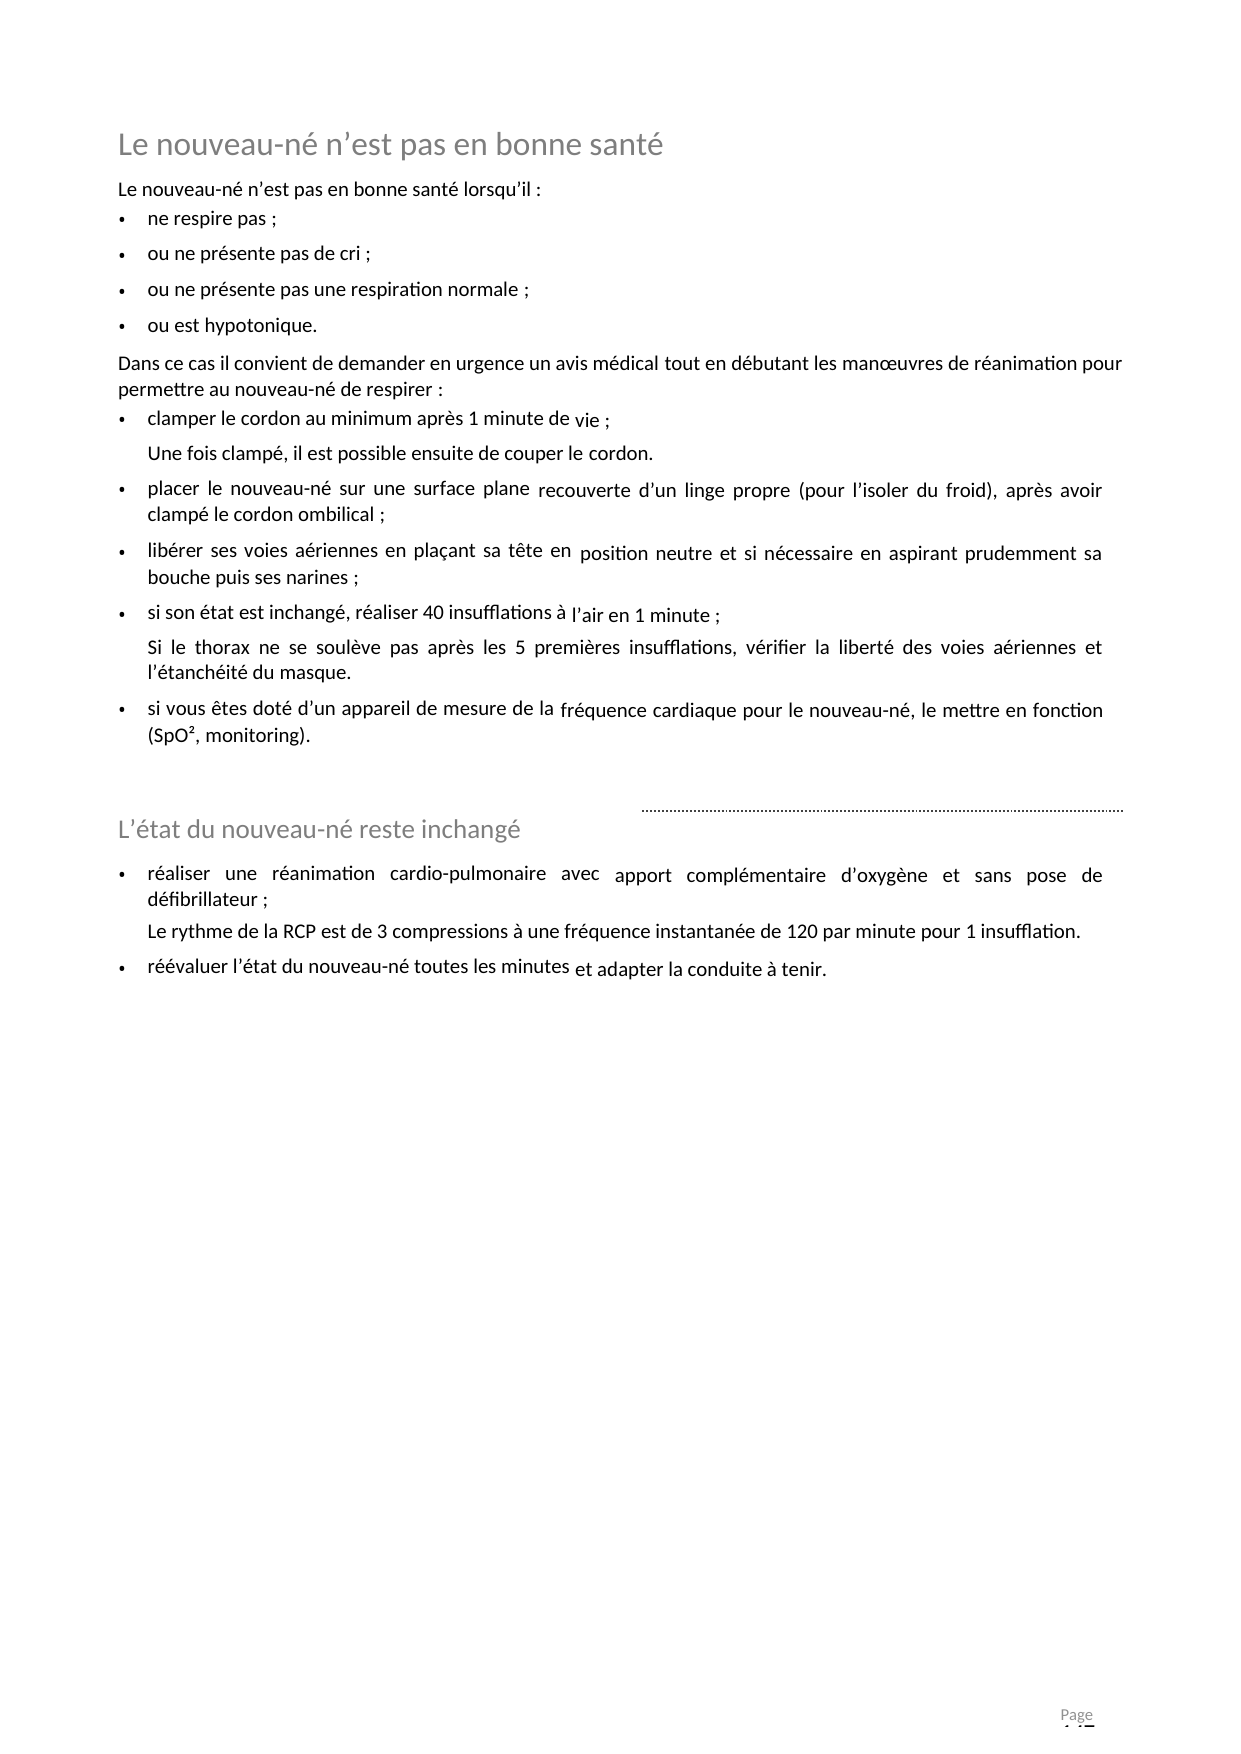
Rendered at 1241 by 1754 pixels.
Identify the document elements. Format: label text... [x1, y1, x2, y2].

subtitle L’état du nouveau-né reste inchangé [118, 806, 1178, 846]
list placer le nouveau-né sur une surface plane recouverte d’un linge propre (pour l’isoler du froid), après avoir clampé le cordon ombilical ; [118, 476, 1103, 527]
list ne respire pas ; [118, 205, 1178, 234]
list ou ne présente pas une respiration normale ; [118, 276, 1178, 305]
text Si le thorax ne se soulève pas après les 5 premières insufflations, vérifier la liberté des voies aériennes et l’étanchéité du masque. [147, 634, 1103, 685]
list réaliser une réanimation cardio-pulmonaire avec apport complémentaire d’oxygène et sans pose de défibrillateur ; [118, 861, 1103, 912]
list réévaluer l’état du nouveau-né toutes les minutes et adapter la conduite à tenir. [118, 956, 1103, 981]
list clamper le cordon au minimum après 1 minute de vie ; [118, 408, 1104, 433]
list ou ne présente pas de cri ; [118, 241, 1178, 269]
text Dans ce cas il convient de demander en urgence un avis médical tout en débutant les manœuvres de réanimation pour permettre au nouveau-né de respirer : [118, 350, 1122, 401]
text Une fois clampé, il est possible ensuite de couper le cordon. [147, 440, 1103, 465]
text Le rythme de la RCP est de 3 compressions à une fréquence instantanée de 120 par minute pour 1 insufflation. [147, 918, 1103, 944]
text Le nouveau-né n’est pas en bonne santé lorsqu’il : [118, 176, 1178, 202]
list si son état est inchangé, réaliser 40 insufflations à l’air en 1 minute ; [118, 602, 1103, 627]
list libérer ses voies aériennes en plaçant sa tête en position neutre et si nécessaire en aspirant prudemment sa bouche puis ses narines ; [118, 538, 1103, 590]
list ou est hypotonique. [118, 312, 1178, 341]
list si vous êtes doté d’un appareil de mesure de la fréquence cardiaque pour le nouveau-né, le mettre en fonction (SpO², monitoring). [118, 696, 1103, 747]
subtitle Le nouveau-né n’est pas en bonne santé [118, 123, 1110, 163]
